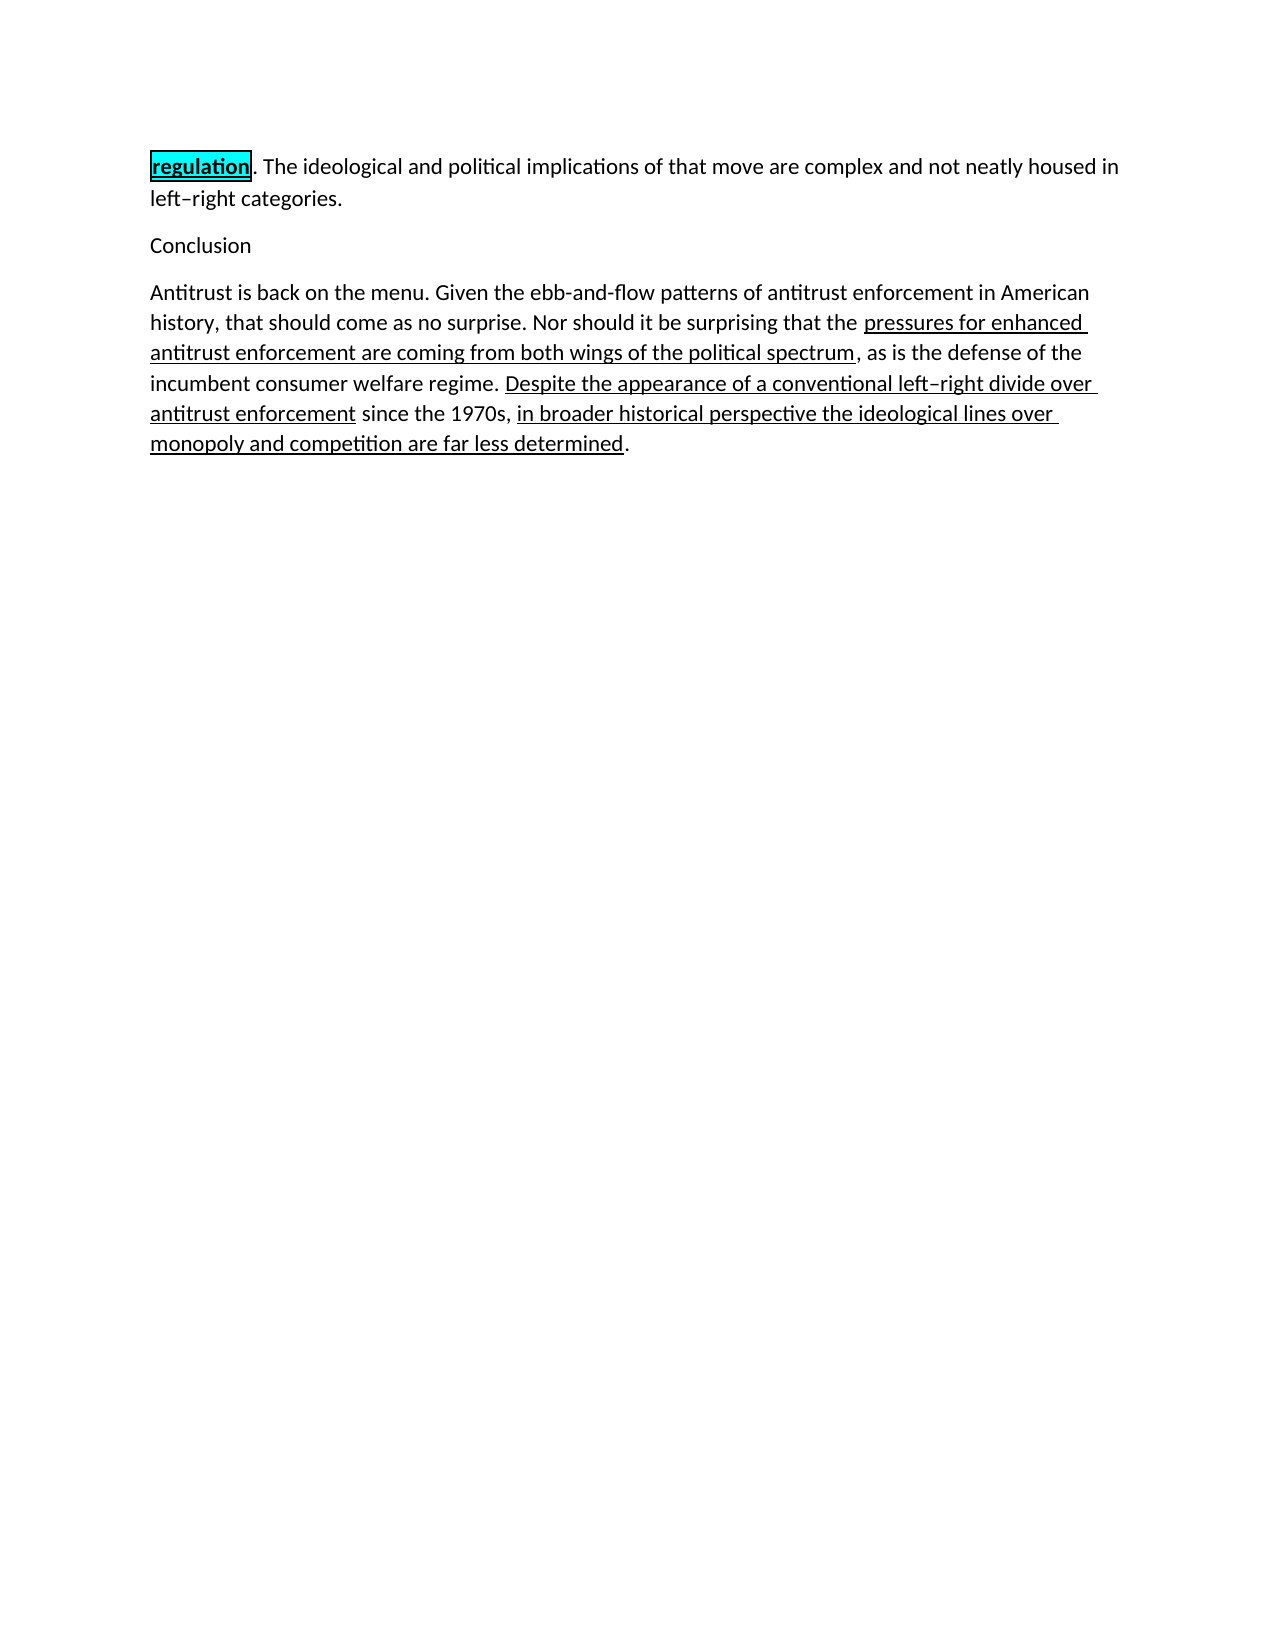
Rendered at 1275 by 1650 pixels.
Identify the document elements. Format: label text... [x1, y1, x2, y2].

text Conclusion [150, 231, 1125, 259]
text Antitrust is back on the menu. Given the ebb-and-flow patterns of antitrust enforcement in American history, that should come as no surprise. Nor should it be surprising that the pressures for enhanced antitrust enforcement are coming from both wings of the political spectrum, as is the defense of the incumbent consumer welfare regime. Despite the appearance of a conventional left–right divide over antitrust enforcement since the 1970s, in broader historical perspective the ideological lines over monopoly and competition are far less determined. [150, 278, 1125, 457]
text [150, 150, 1125, 212]
